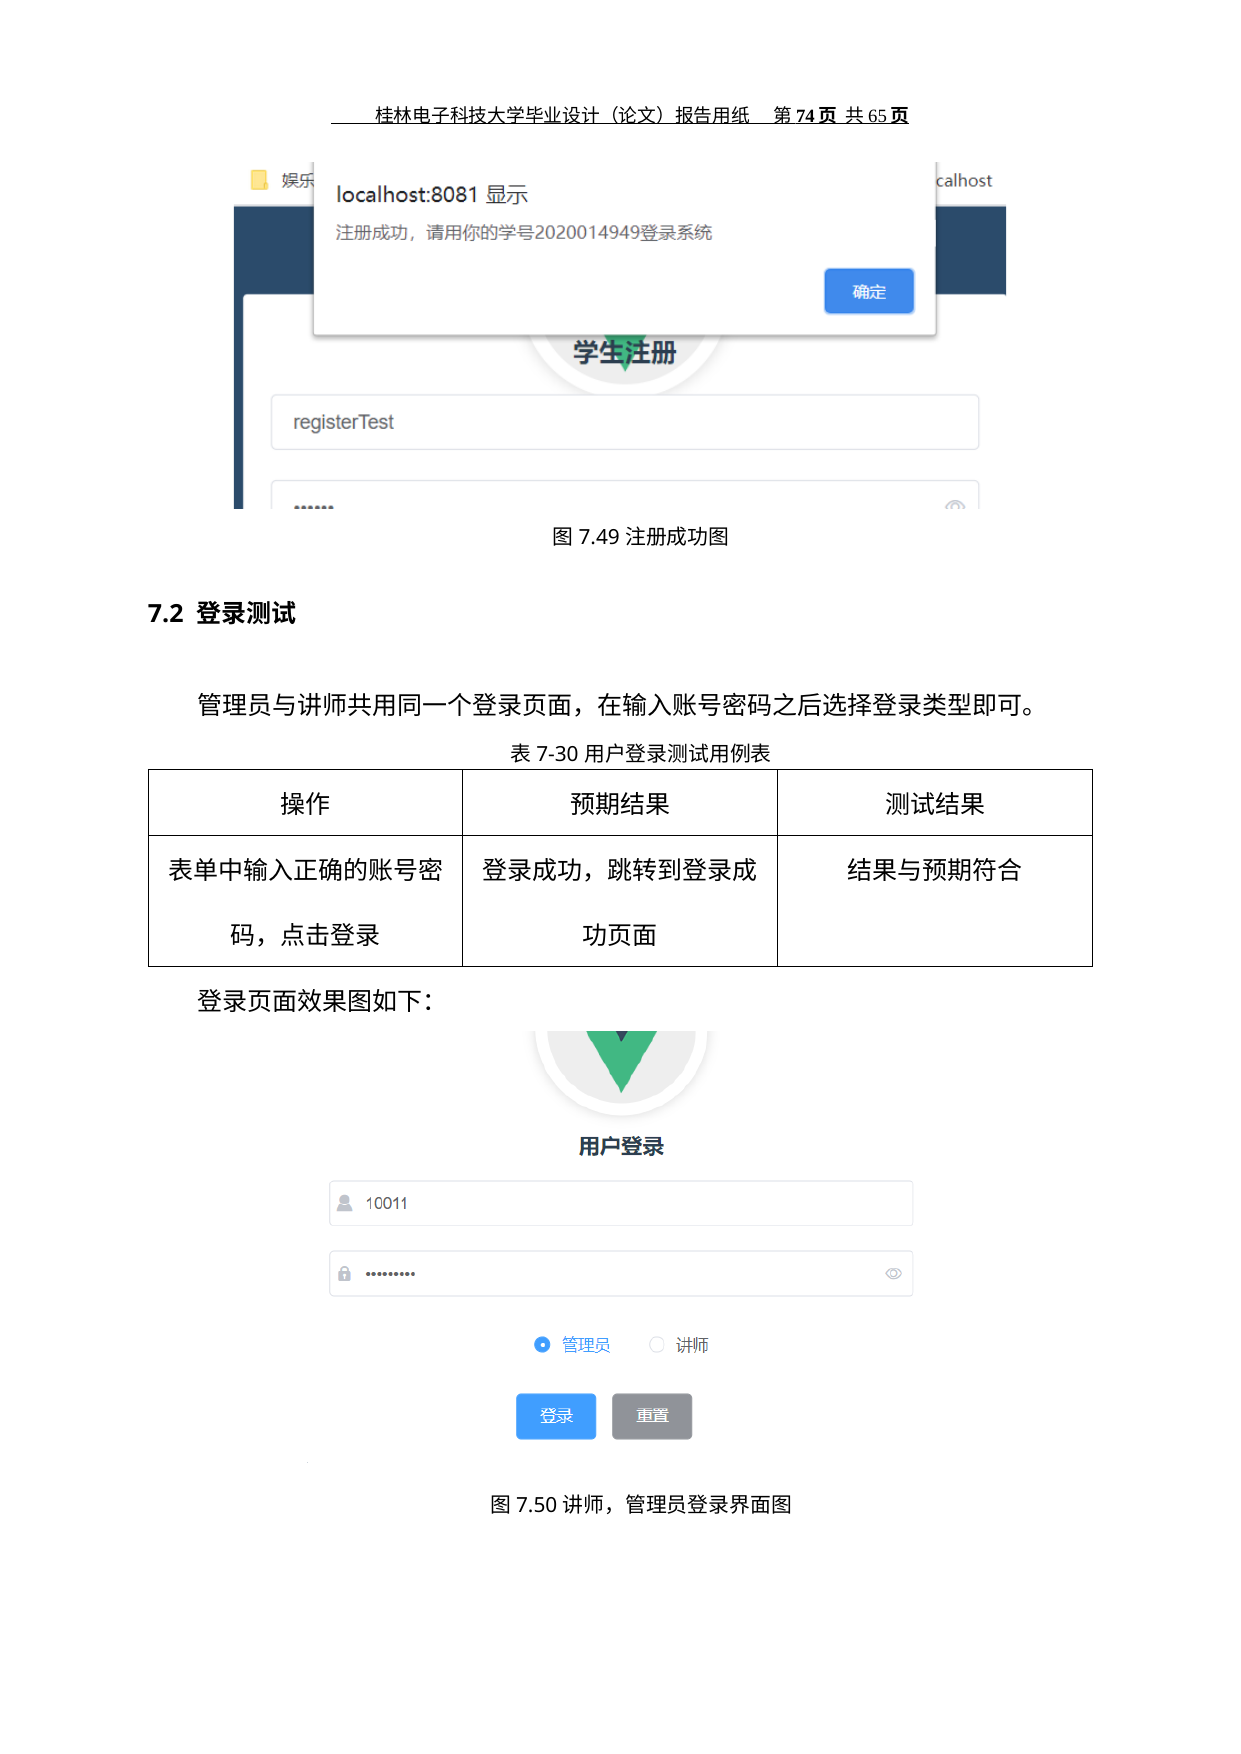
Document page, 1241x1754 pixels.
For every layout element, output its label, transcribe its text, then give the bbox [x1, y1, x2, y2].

text 管理员与讲师共用同一个登录页面，在输入账号密码之后选择登录类型即可。 [148, 671, 1092, 736]
table_cell 表单中输入正确的账号密码，点击登录 [149, 836, 462, 966]
table_header 操作 [149, 770, 462, 835]
subtitle 登录测试 [148, 579, 1067, 644]
table_cell 登录成功，跳转到登录成功页面 [463, 836, 777, 966]
text 登录页面效果图如下： [148, 967, 1092, 1032]
picture [233, 162, 1007, 509]
table_header 预期结果 [463, 770, 777, 835]
picture [307, 1031, 934, 1463]
table_header 测试结果 [778, 770, 1092, 835]
table_cell 结果与预期符合 [778, 836, 1092, 966]
